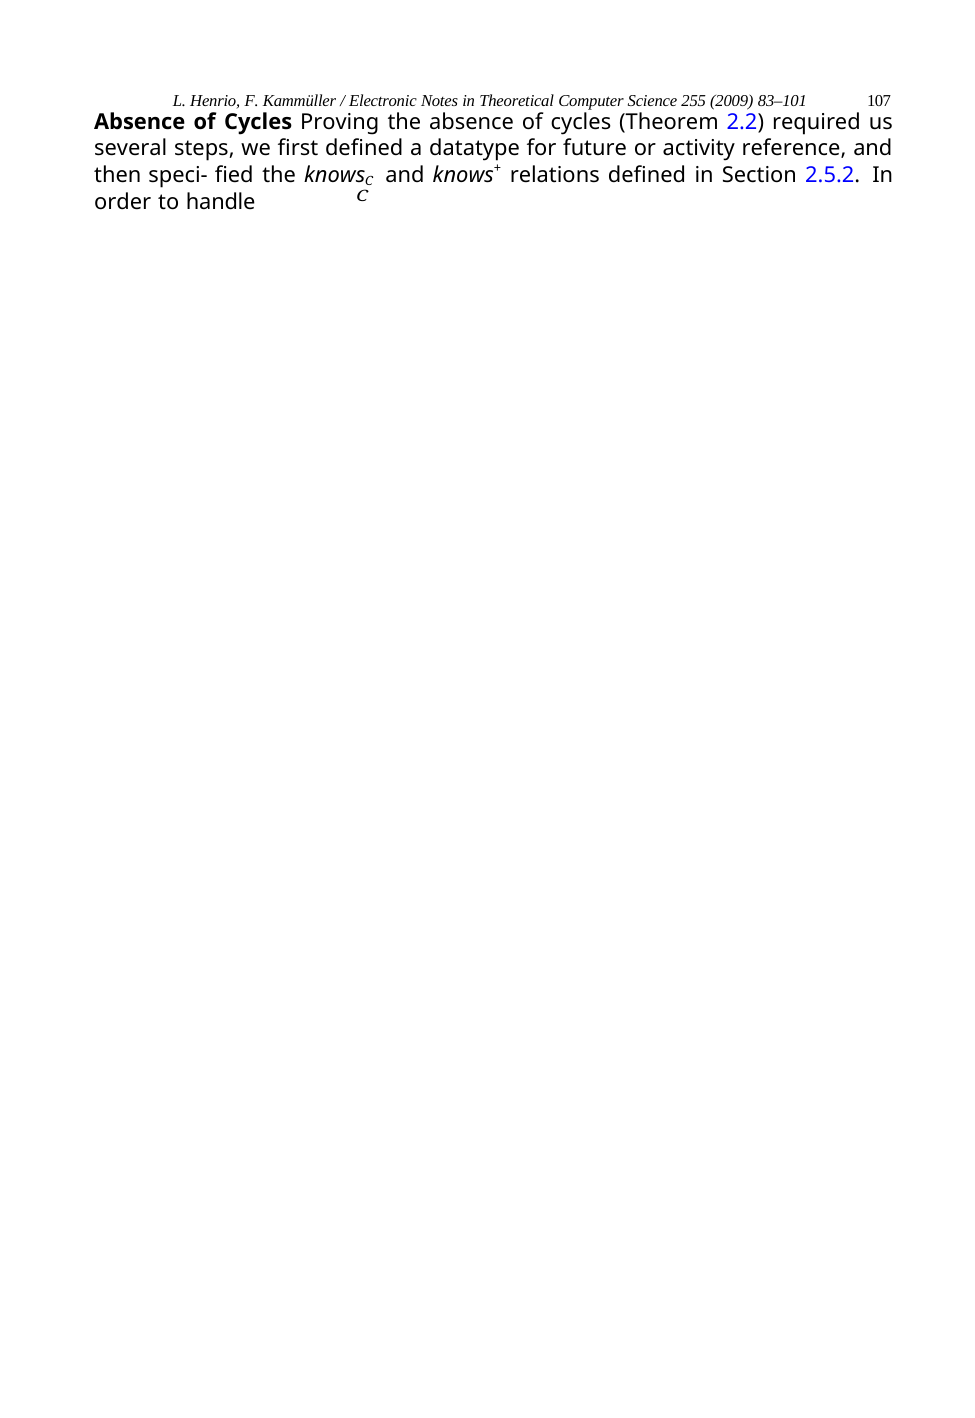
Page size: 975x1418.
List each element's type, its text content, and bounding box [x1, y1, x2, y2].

text Absence of Cycles Proving the absence of cycles (Theorem 2.2) required us several steps, we first defined a datatype for future or activity reference, and then speci- fied the knowsC and knows+ relations defined in Section 2.5.2. In order to handle [94, 108, 893, 216]
